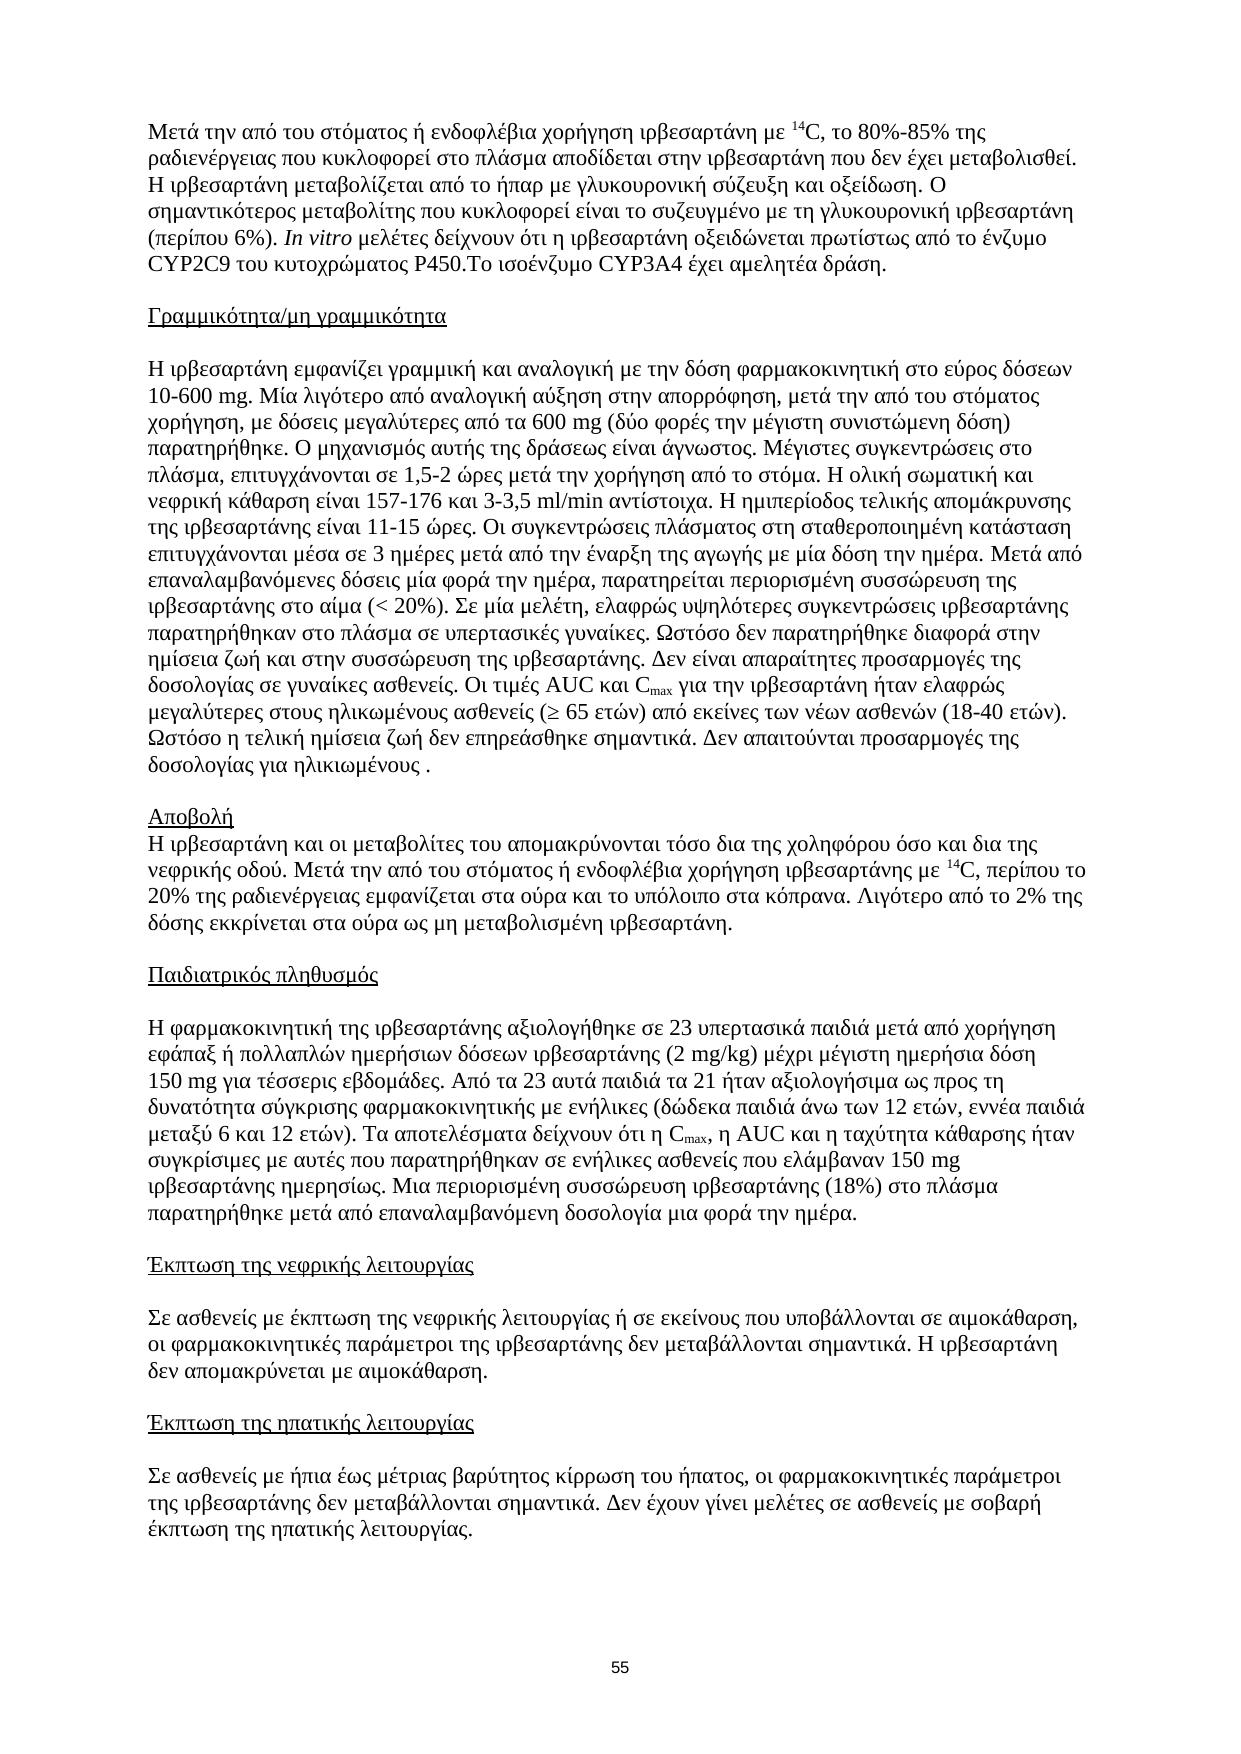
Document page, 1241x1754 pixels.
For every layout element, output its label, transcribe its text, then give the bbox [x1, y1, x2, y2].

text Γραμμικότητα/μη γραμμικότητα [148, 303, 1093, 329]
text Έκπτωση της νεφρικής λειτουργίας [148, 1251, 1093, 1278]
text Αποβολή [148, 803, 1093, 830]
text Σε ασθενείς με έκπτωση της νεφρικής λειτουργίας ή σε εκείνους που υποβάλλονται σε αιμοκάθαρση, οι φαρμακοκινητικές παράμετροι της ιρβεσαρτάνης δεν μεταβάλλονται σημαντικά. Η ιρβεσαρτάνη δεν απομακρύνεται με αιμοκάθαρση. [148, 1304, 1093, 1383]
text Έκπτωση της ηπατικής λειτουργίας [148, 1409, 1093, 1436]
text Η ιρβεσαρτάνη εμφανίζει γραμμική και αναλογική με την δόση φαρμακοκινητική στο εύρος δόσεων 10-600 mg. Μία λιγότερο από αναλογική αύξηση στην απορρόφηση, μετά την από του στόματος χορήγηση, με δόσεις μεγαλύτερες από τα 600 mg (δύο φορές την μέγιστη συνιστώμενη δόση) παρατηρήθηκε. Ο μηχανισμός αυτής της δράσεως είναι άγνωστος. Μέγιστες συγκεντρώσεις στο πλάσμα, επιτυγχάνονται σε 1,5-2 ώρες μετά την χορήγηση από το στόμα. Η ολική σωματική και νεφρική κάθαρση είναι 157-176 και 3-3,5 ml/min αντίστοιχα. Η ημιπερίοδος τελικής απομάκρυνσης της ιρβεσαρτάνης είναι 11-15 ώρες. Οι συγκεντρώσεις πλάσματος στη σταθεροποιημένη κατάσταση επιτυγχάνονται μέσα σε 3 ημέρες μετά από την έναρξη της αγωγής με μία δόση την ημέρα. Mετά από επαναλαμβανόμενες δόσεις μία φορά την ημέρα, παρατηρείται περιορισμένη συσσώρευση της ιρβεσαρτάνης στο αίμα (< 20%). Σε μία μελέτη, ελαφρώς υψηλότερες συγκεντρώσεις ιρβεσαρτάνης παρατηρήθηκαν στο πλάσμα σε υπερτασικές γυναίκες. Ωστόσο δεν παρατηρήθηκε διαφορά στην ημίσεια ζωή και στην συσσώρευση της ιρβεσαρτάνης. Δεν είναι απαραίτητες προσαρμογές της δοσολογίας σε γυναίκες ασθενείς. Οι τιμές AUC και Cmax για την ιρβεσαρτάνη ήταν ελαφρώς μεγαλύτερες στους ηλικωμένους ασθενείς (≥ 65 ετών) από εκείνες των νέων ασθενών (18-40 ετών). Ωστόσο η τελική ημίσεια ζωή δεν επηρεάσθηκε σημαντικά. Δεν απαιτούνται προσαρμογές της δοσολογίας για ηλικιωμένους . [148, 355, 1093, 777]
text Η φαρμακοκινητική της ιρβεσαρτάνης αξιολογήθηκε σε 23 υπερτασικά παιδιά μετά από χορήγηση εφάπαξ ή πολλαπλών ημερήσιων δόσεων ιρβεσαρτάνης (2 mg/kg) μέχρι μέγιστη ημερήσια δόση 150 mg για τέσσερις εβδομάδες. Από τα 23 αυτά παιδιά τα 21 ήταν αξιολογήσιμα ως προς τη δυνατότητα σύγκρισης φαρμακοκινητικής με ενήλικες (δώδεκα παιδιά άνω των 12 ετών, εννέα παιδιά μεταξύ 6 και 12 ετών). Τα αποτελέσματα δείχνουν ότι η Cmax, η AUC και η ταχύτητα κάθαρσης ήταν συγκρίσιμες με αυτές που παρατηρήθηκαν σε ενήλικες ασθενείς που ελάμβαναν 150 mg ιρβεσαρτάνης ημερησίως. Μια περιορισμένη συσσώρευση ιρβεσαρτάνης (18%) στο πλάσμα παρατηρήθηκε μετά από επαναλαμβανόμενη δοσολογία μια φορά την ημέρα. [148, 1014, 1093, 1225]
text Η ιρβεσαρτάνη και οι μεταβολίτες του απομακρύνονται τόσο δια της χοληφόρου όσο και δια της νεφρικής οδού. Mετά την από του στόματος ή ενδοφλέβια χορήγηση ιρβεσαρτάνης με 14C, περίπου το 20% της ραδιενέργειας εμφανίζεται στα ούρα και το υπόλοιπο στα κόπρανα. Λιγότερο από το 2% της δόσης εκκρίνεται στα ούρα ως μη μεταβολισμένη ιρβεσαρτάνη. [148, 830, 1093, 935]
text Σε ασθενείς με ήπια έως μέτριας βαρύτητος κίρρωση του ήπατος, οι φαρμακοκινητικές παράμετροι της ιρβεσαρτάνης δεν μεταβάλλονται σημαντικά. Δεν έχουν γίνει μελέτες σε ασθενείς με σοβαρή έκπτωση της ηπατικής λειτουργίας. [148, 1462, 1093, 1541]
text Mετά την από του στόματος ή ενδοφλέβια χορήγηση ιρβεσαρτάνη με 14C, το 80%-85% της ραδιενέργειας που κυκλοφορεί στο πλάσμα αποδίδεται στην ιρβεσαρτάνη που δεν έχει μεταβολισθεί. Η ιρβεσαρτάνη μεταβολίζεται από το ήπαρ με γλυκουρονική σύζευξη και οξείδωση. O σημαντικότερος μεταβολίτης που κυκλοφορεί είναι το συζευγμένο με τη γλυκουρονική ιρβεσαρτάνη (περίπου 6%). In vitro μελέτες δείχνουν ότι η ιρβεσαρτάνη οξειδώνεται πρωτίστως από το ένζυμο CYP2C9 του κυτοχρώματος P450.Το ισοένζυμο CYP3A4 έχει αμελητέα δράση. [148, 118, 1093, 276]
text Παιδιατρικός πληθυσμός [148, 961, 1093, 988]
